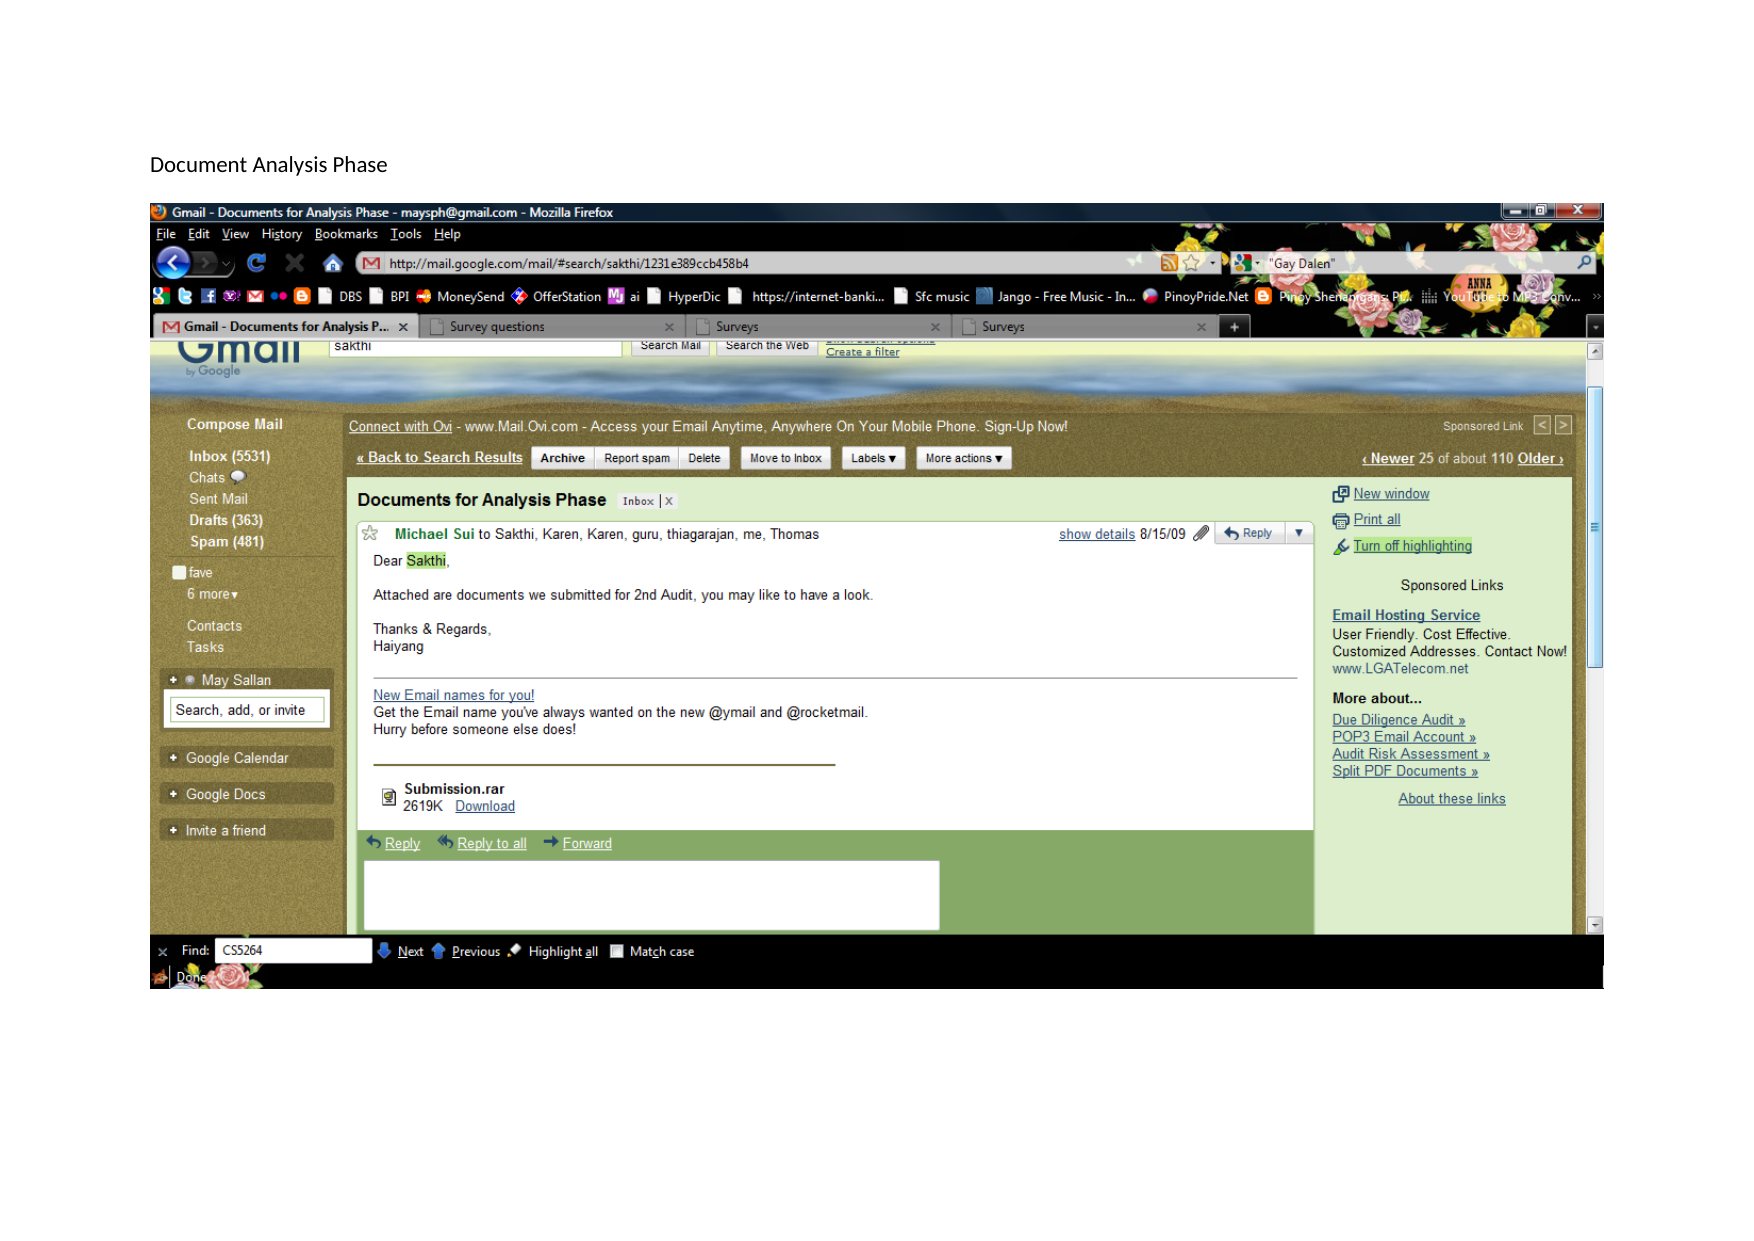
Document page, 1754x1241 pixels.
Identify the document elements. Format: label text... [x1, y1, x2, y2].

text Document Analysis Phase [150, 150, 1604, 178]
picture [150, 203, 1604, 989]
